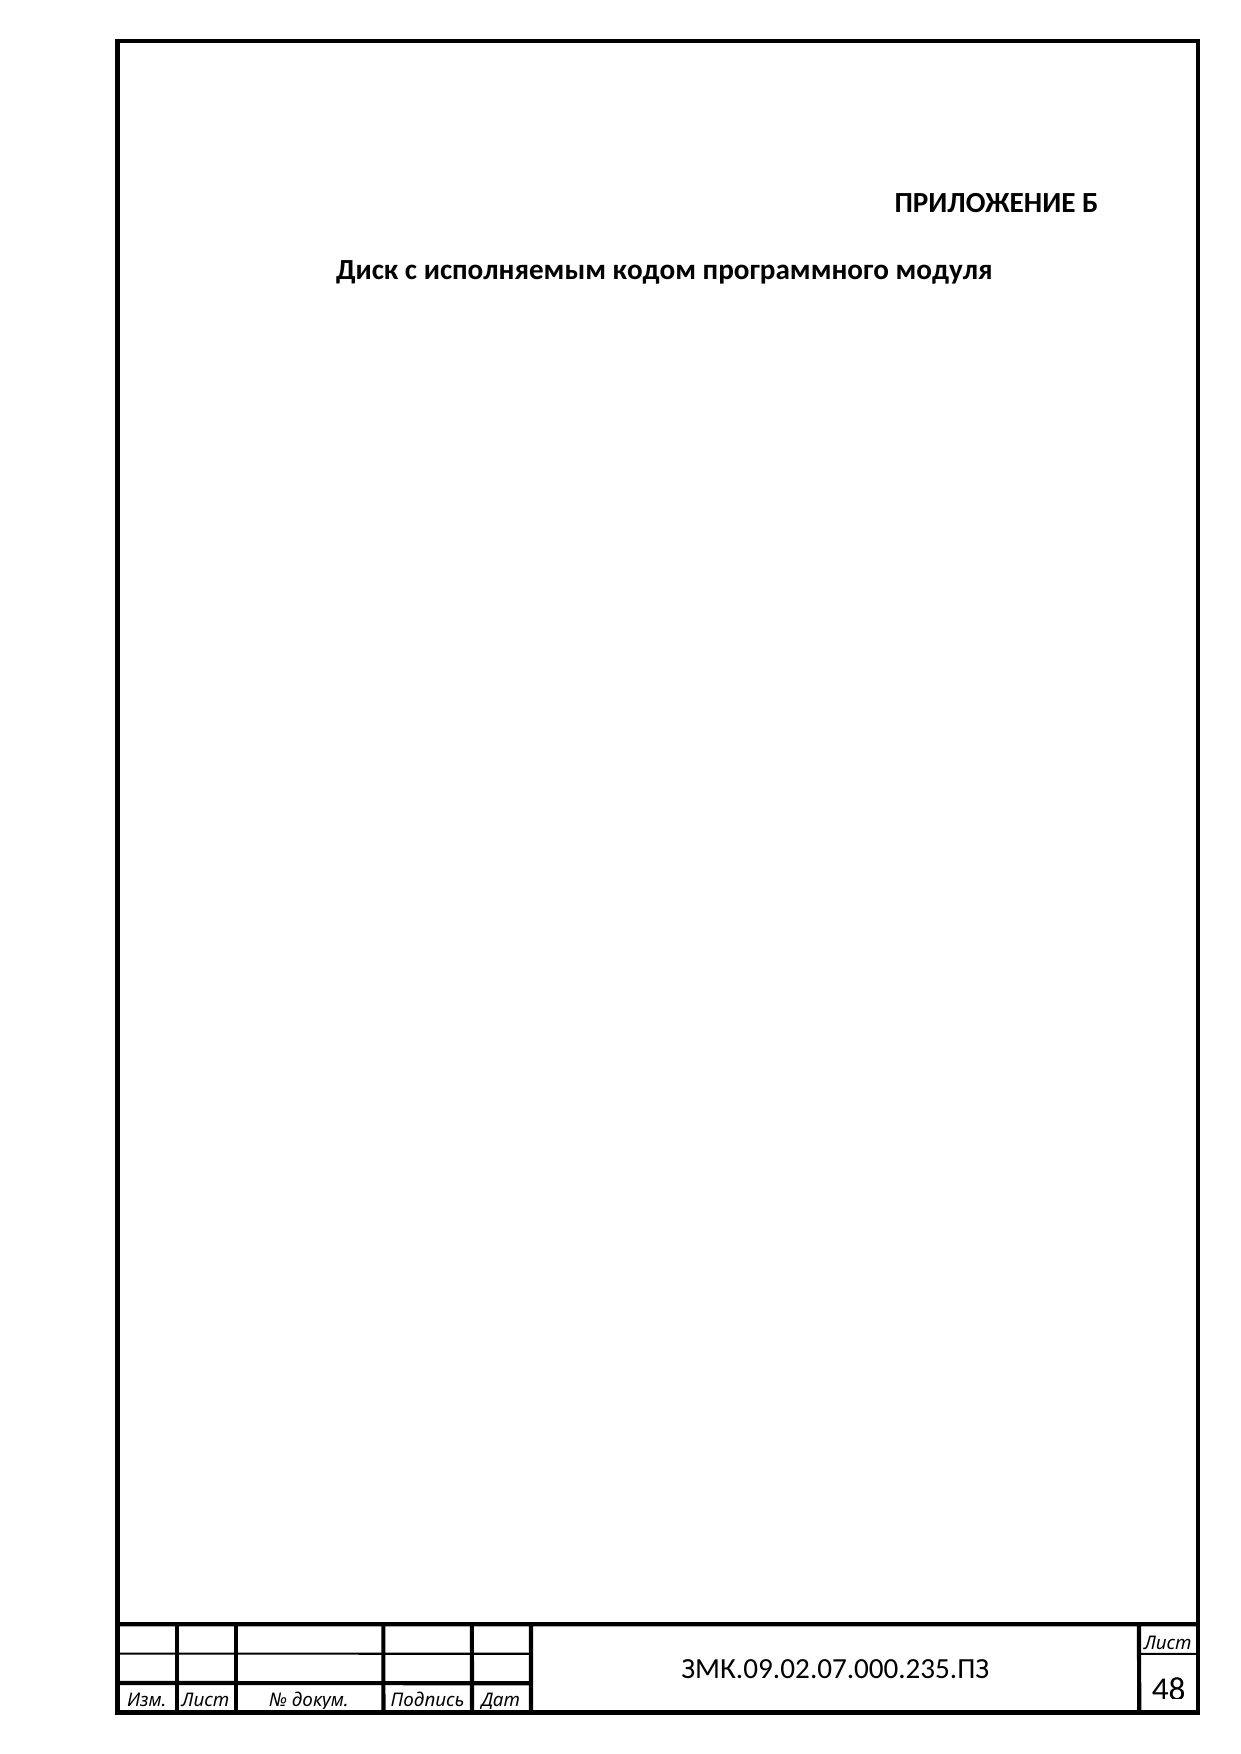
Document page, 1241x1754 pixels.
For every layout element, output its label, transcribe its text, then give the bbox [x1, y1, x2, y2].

text Диск с исполняемым кодом программного модуля [177, 249, 1152, 286]
text ПРИЛОЖЕНИЕ Б [841, 182, 1152, 220]
